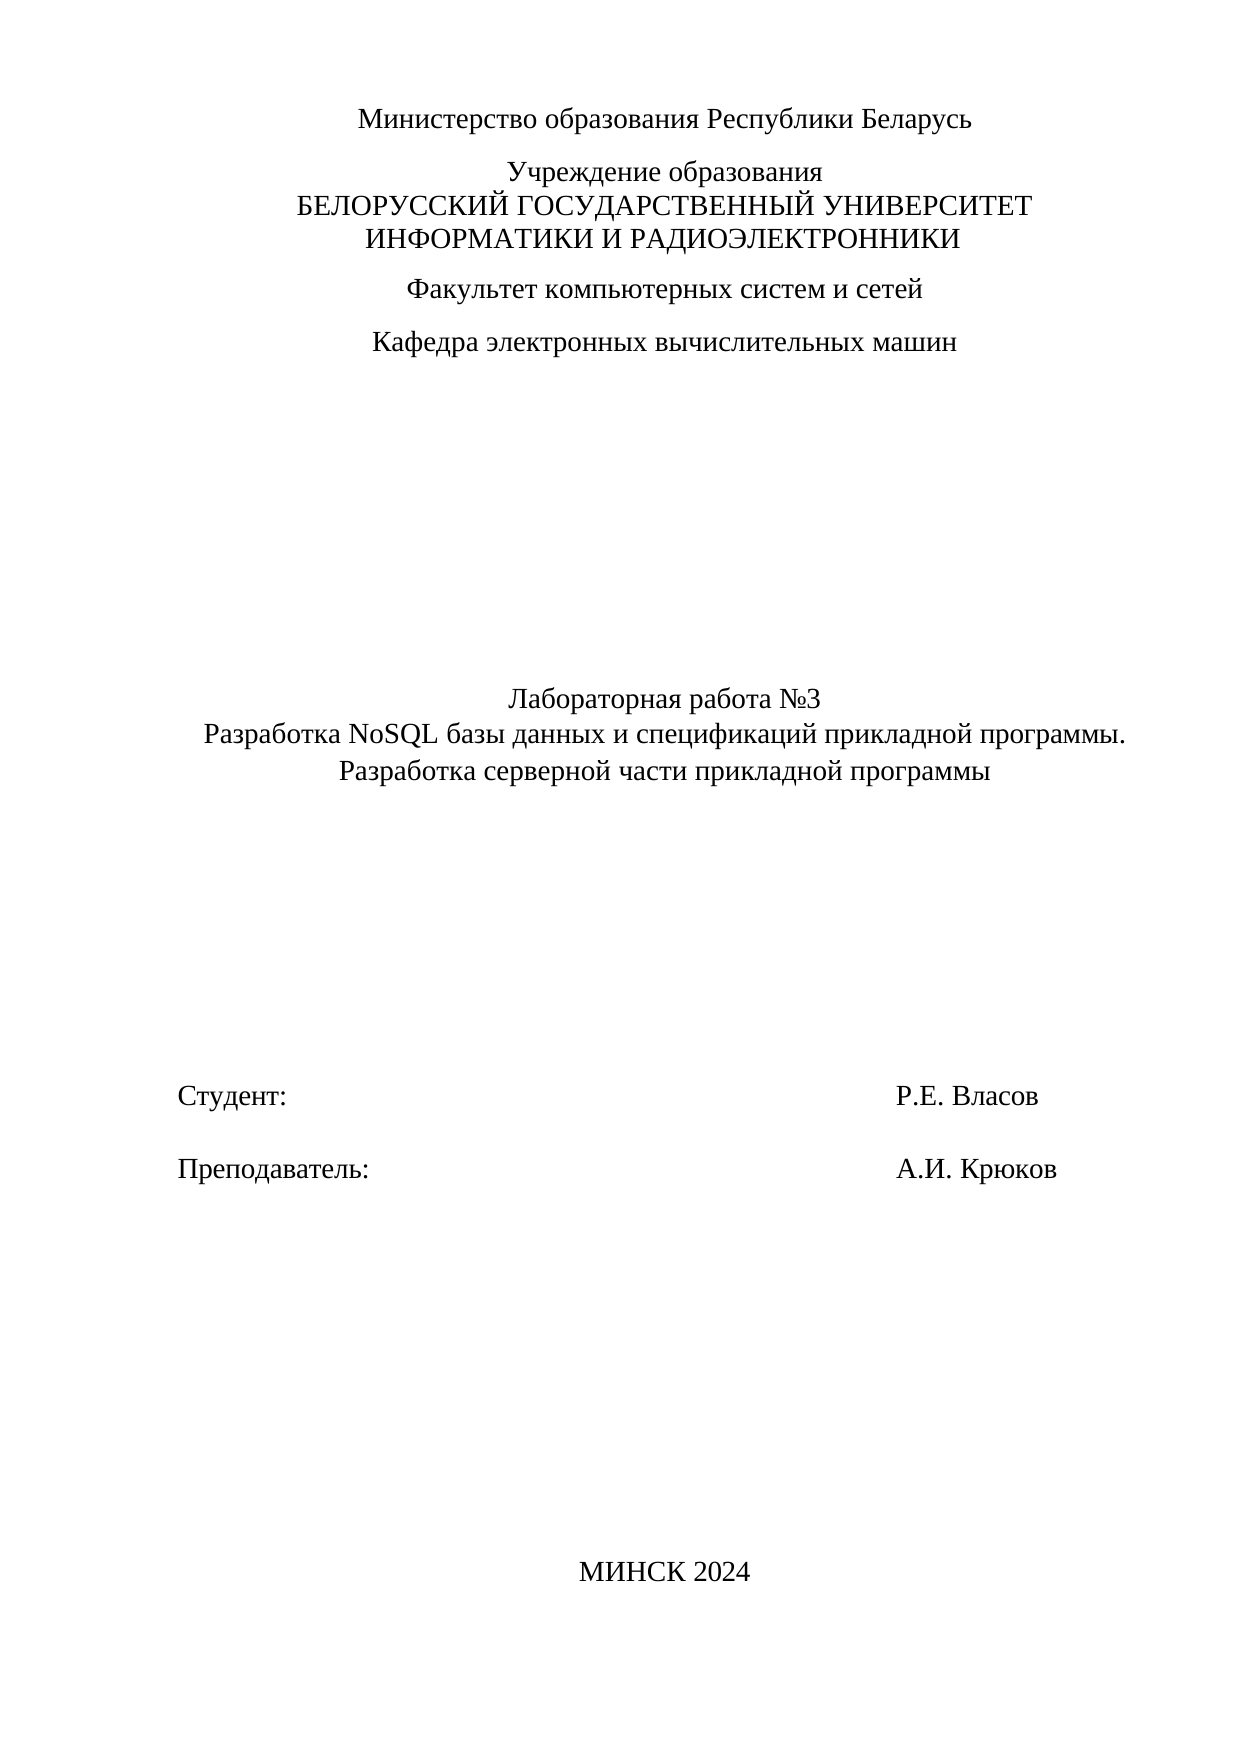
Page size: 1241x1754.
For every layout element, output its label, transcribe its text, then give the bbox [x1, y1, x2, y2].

text Преподаватель: А.И. Крюков [177, 1151, 1166, 1184]
text Лабораторная работа №3 [177, 681, 1152, 714]
text ИНФОРМАТИКИ И РАДИОЭЛЕКТРОННИКИ [365, 222, 1166, 255]
text Министерство образования Республики Беларусь [177, 102, 1152, 135]
text Учреждение образования БЕЛОРУССКИЙ ГОСУДАРСТВЕННЫЙ УНИВЕРСИТЕТ [296, 154, 1033, 221]
text Факультет компьютерных систем и сетей Кафедра электронных вычислительных машин [372, 272, 957, 358]
text Разработка NoSQL базы данных и спецификаций прикладной программы. [177, 717, 1152, 750]
text Студент: Р.Е. Власов [177, 1078, 1166, 1112]
text МИНСК 2024 [177, 1554, 1152, 1587]
text Разработка серверной части прикладной программы [177, 753, 1152, 786]
